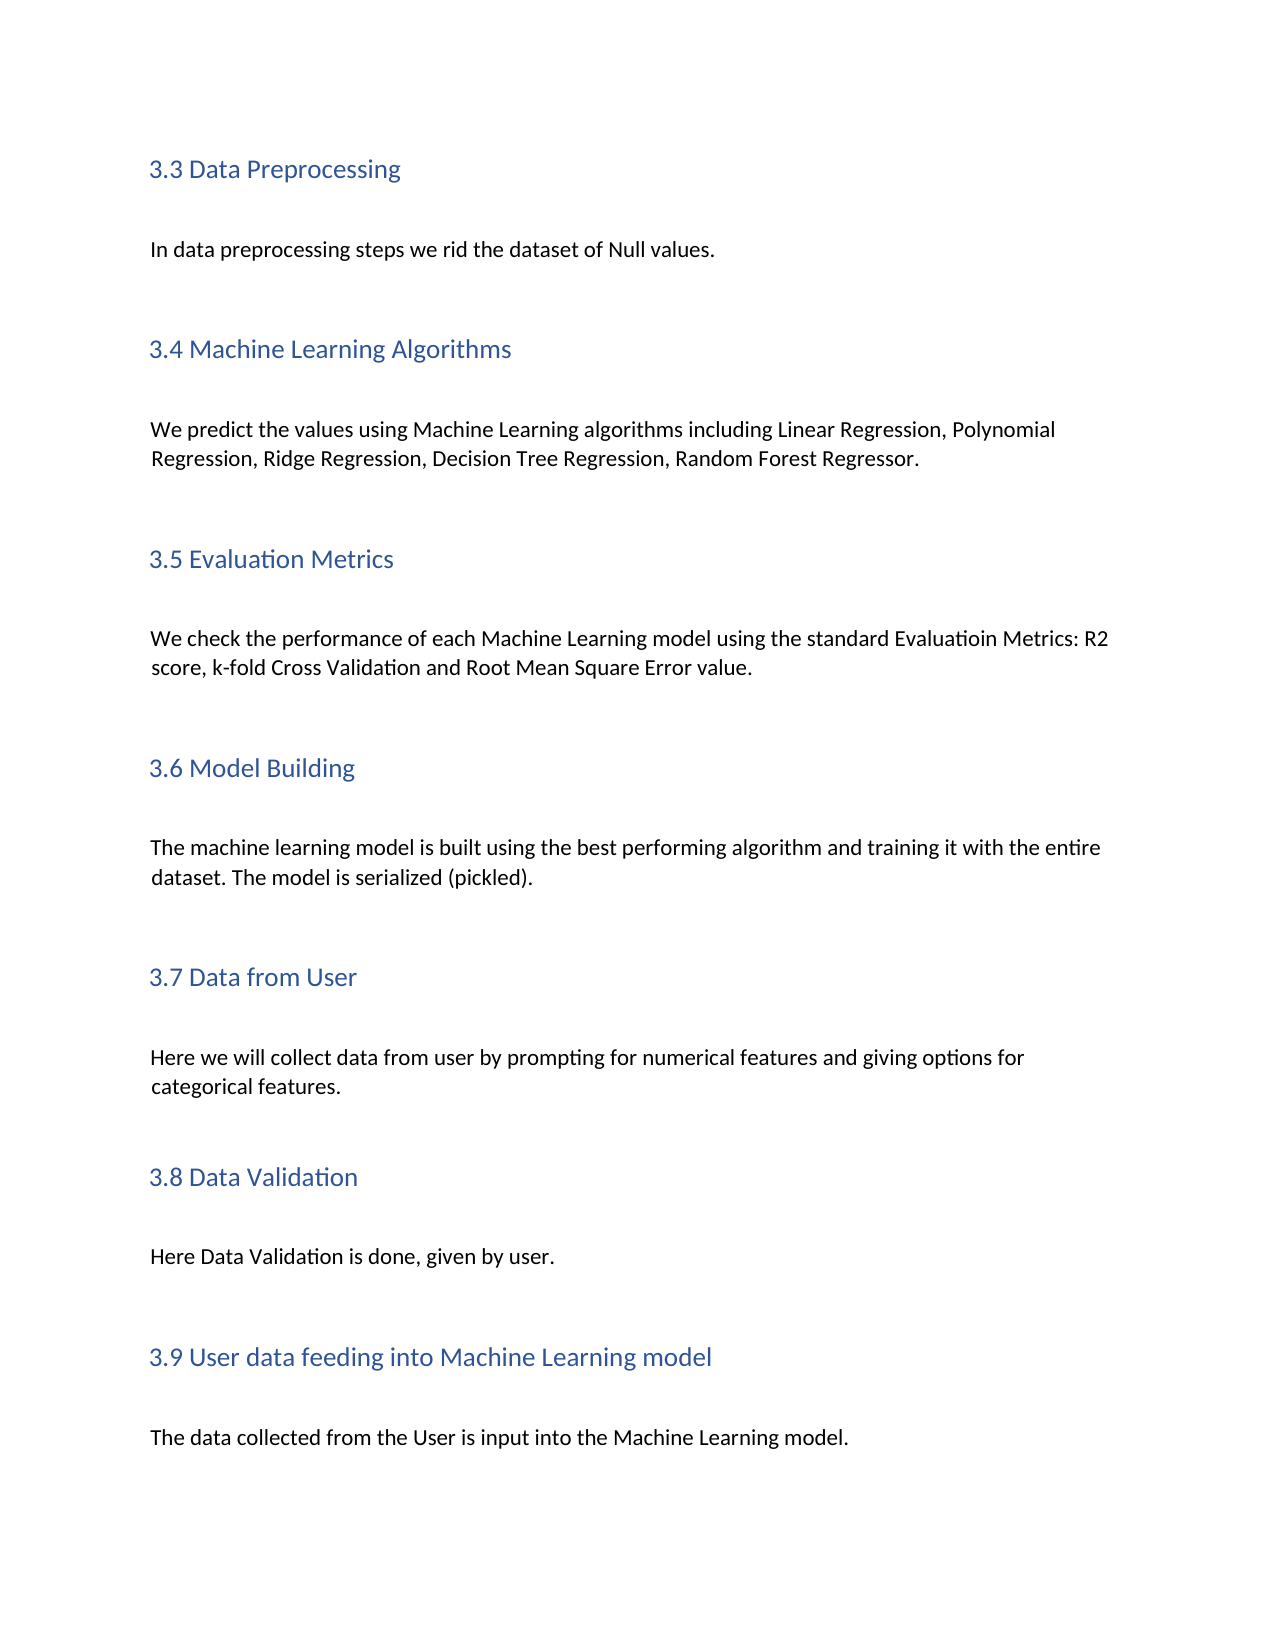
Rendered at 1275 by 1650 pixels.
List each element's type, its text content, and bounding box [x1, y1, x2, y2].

text In data preprocessing steps we rid the dataset of Null values. [150, 235, 1126, 263]
text We predict the values using Machine Learning algorithms including Linear Regression, Polynomial Regression, Ridge Regression, Decision Tree Regression, Random Forest Regressor. [150, 415, 1126, 472]
text The data collected from the User is input into the Machine Learning model. [150, 1423, 1126, 1451]
subtitle 3.9 User data feeding into Machine Learning model [148, 1340, 1126, 1373]
subtitle 3.8 Data Validation [148, 1160, 1126, 1193]
subtitle 3.7 Data from User [148, 960, 1126, 993]
subtitle 3.5 Evaluation Metrics [148, 542, 1126, 575]
text The machine learning model is built using the best performing algorithm and training it with the entire dataset. The model is serialized (pickled). [150, 833, 1126, 891]
subtitle 3.3 Data Preprocessing [148, 152, 1126, 186]
text Here we will collect data from user by prompting for numerical features and giving options for categorical features. [150, 1043, 1126, 1100]
subtitle 3.4 Machine Learning Algorithms [148, 333, 1126, 366]
text Here Data Validation is done, given by user. [150, 1242, 1126, 1271]
subtitle 3.6 Model Building [148, 751, 1126, 784]
text We check the performance of each Machine Learning model using the standard Evaluatioin Metrics: R2 score, k-fold Cross Validation and Root Mean Square Error value. [150, 624, 1126, 681]
